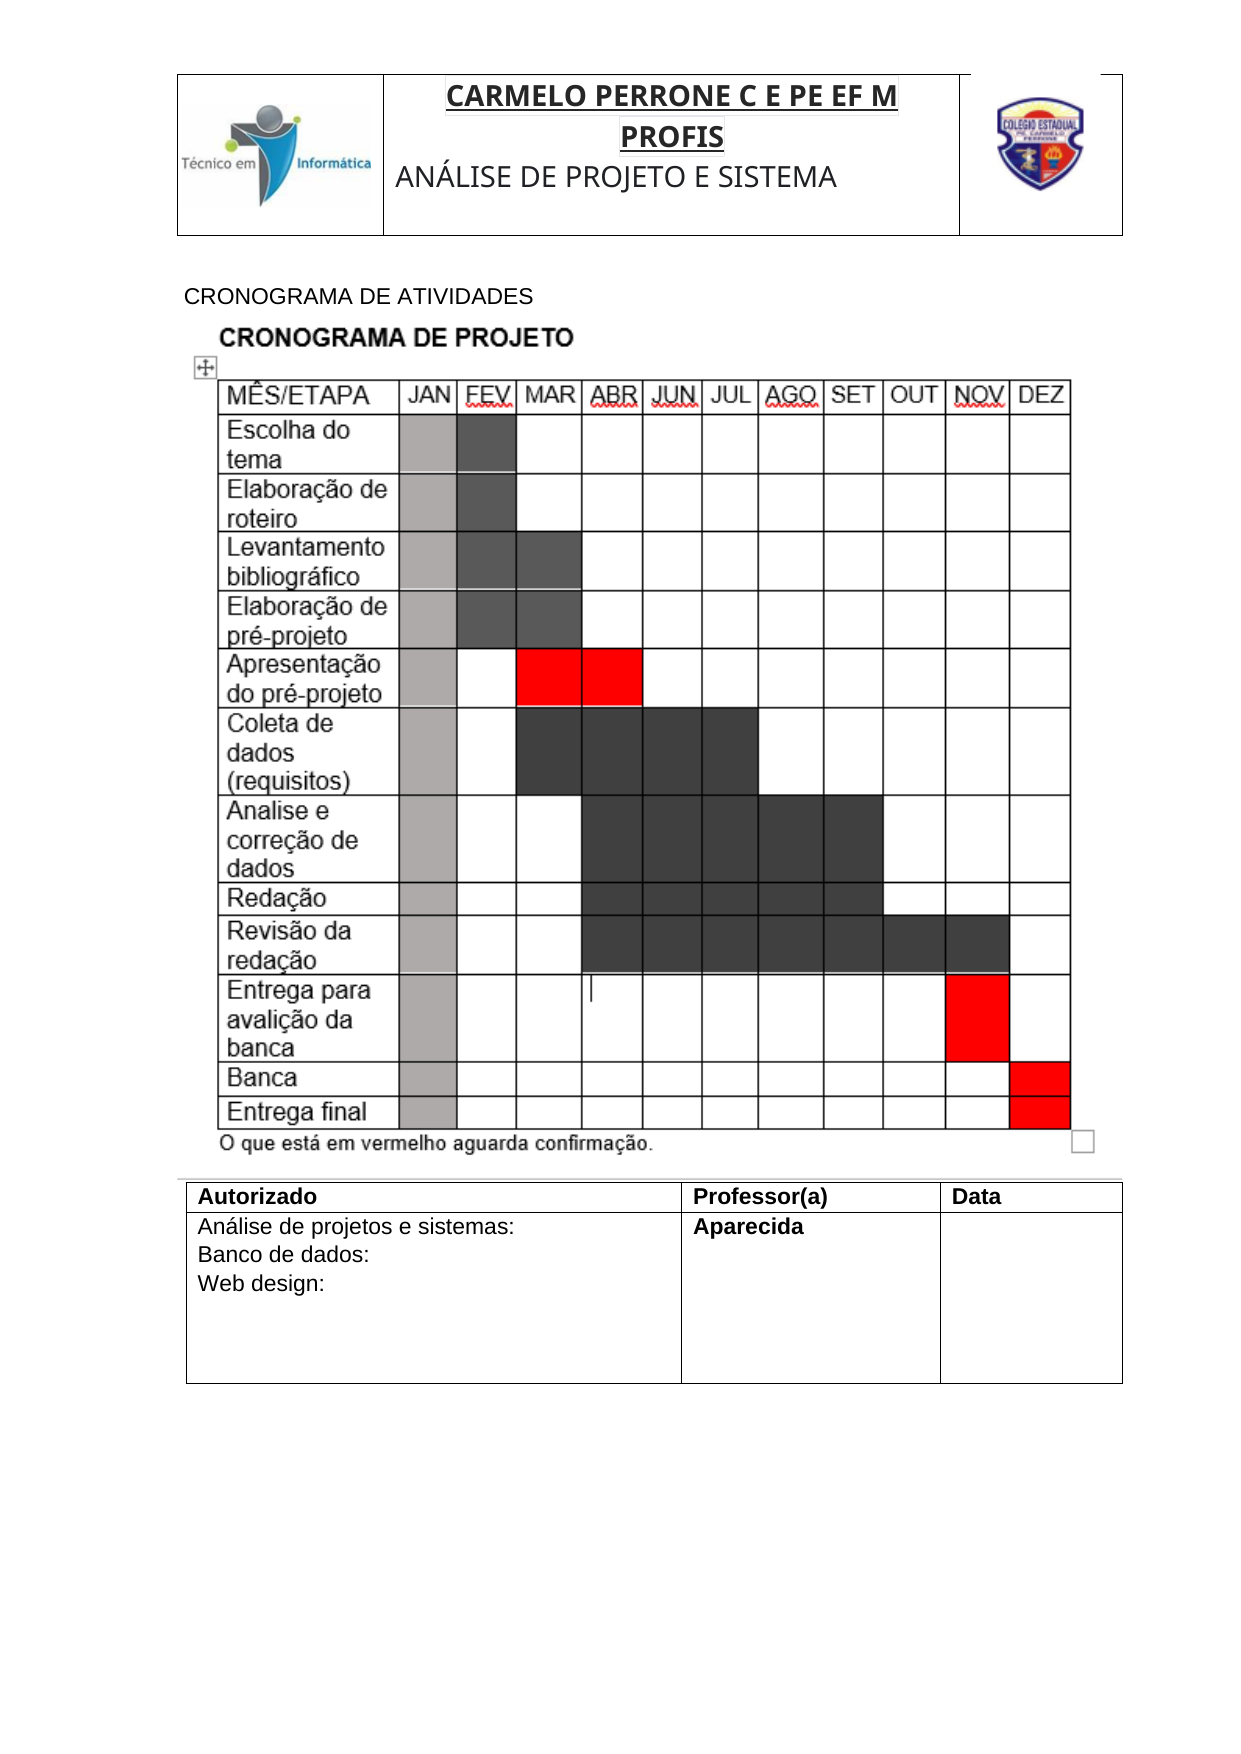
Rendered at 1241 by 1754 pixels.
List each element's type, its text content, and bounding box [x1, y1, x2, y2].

table_header Data [941, 1183, 1122, 1212]
table_cell Aparecida [682, 1213, 940, 1383]
text CRONOGRAMA DE ATIVIDADES [177, 283, 1122, 309]
picture [971, 74, 1101, 199]
table_cell Análise de projetos e sistemas: Banco de dados: Web design: [187, 1213, 681, 1383]
picture [181, 104, 371, 207]
table_header Professor(a) [682, 1183, 940, 1212]
picture [177, 311, 1123, 1180]
table_cell [941, 1213, 1122, 1383]
table_header Autorizado [187, 1183, 681, 1212]
